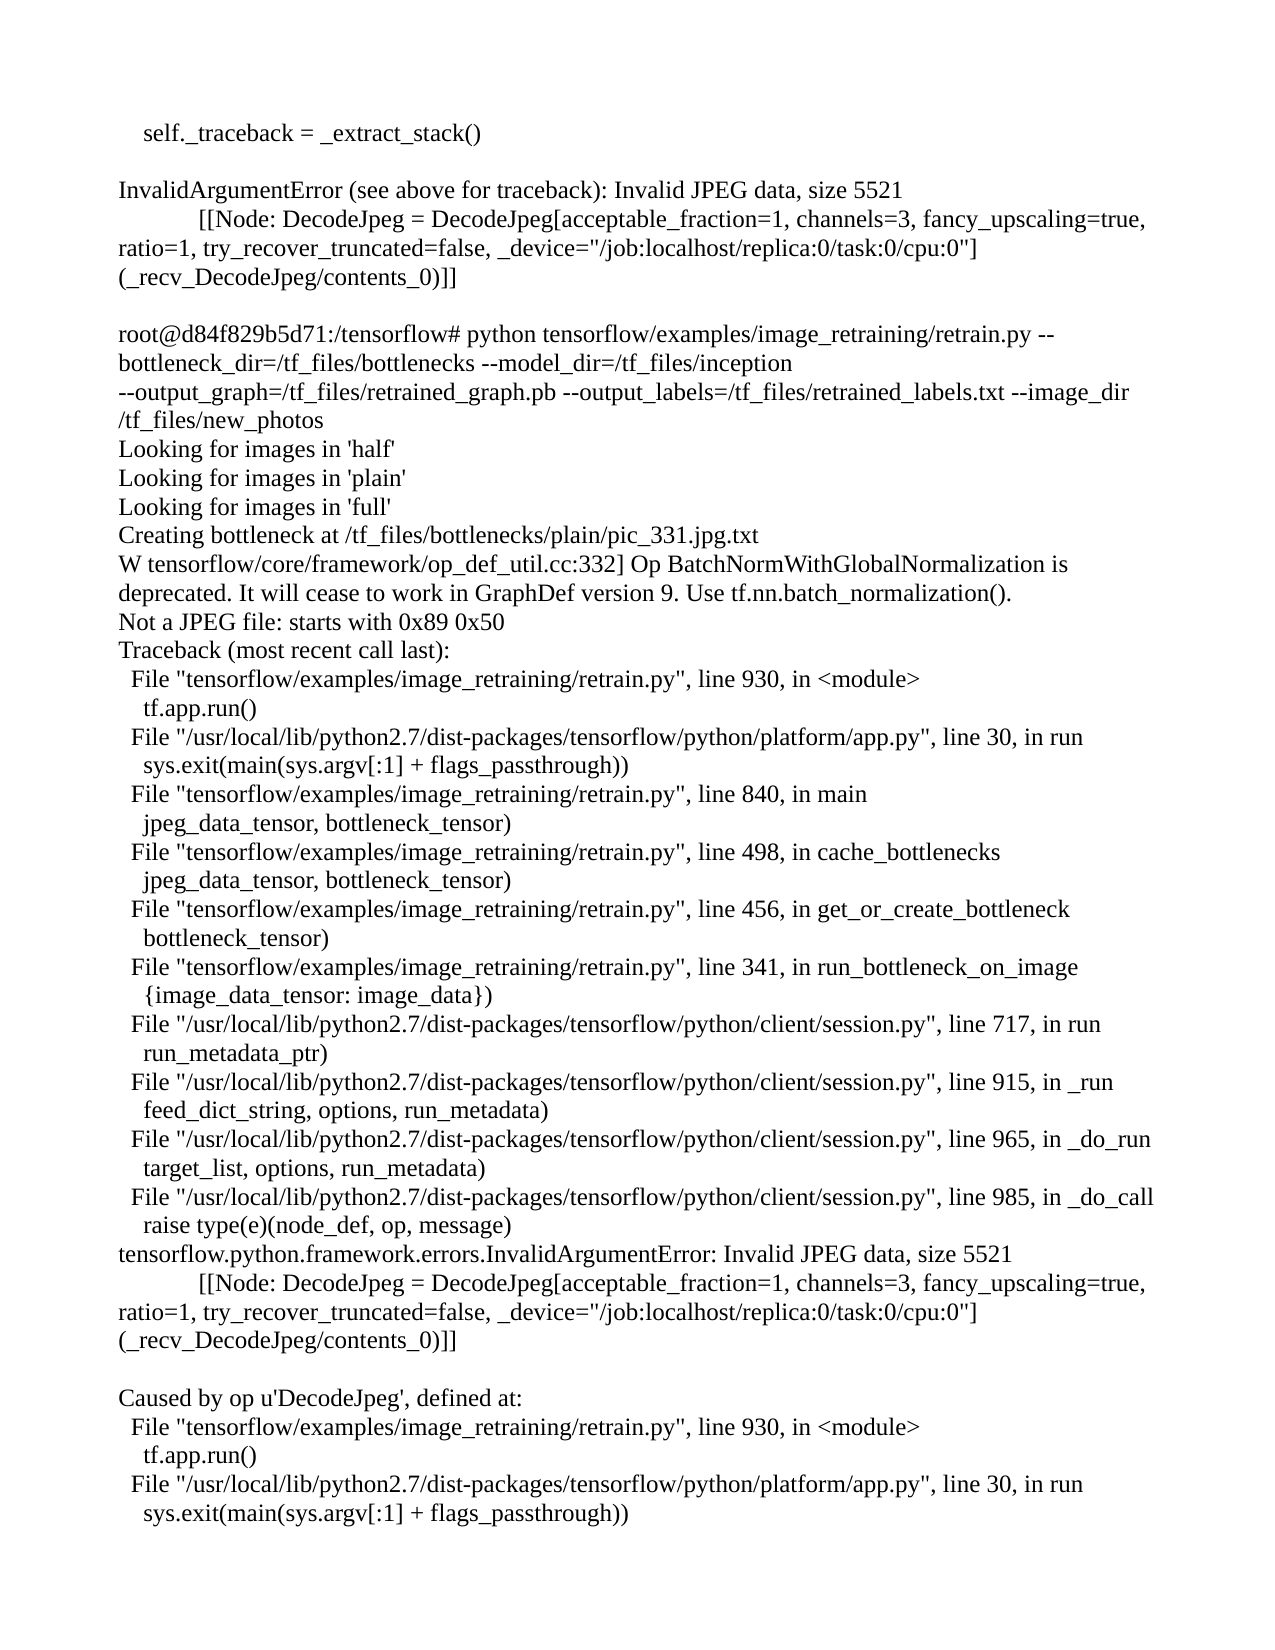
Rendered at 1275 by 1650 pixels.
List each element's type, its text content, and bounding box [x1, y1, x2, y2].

text File "tensorflow/examples/image_retraining/retrain.py", line 930, in <module> [118, 1412, 1157, 1441]
text self._traceback = _extract_stack() [118, 118, 1157, 147]
text root@d84f829b5d71:/tensorflow# python tensorflow/examples/image_retraining/retrain.py --bottleneck_dir=/tf_files/bottlenecks --model_dir=/tf_files/inception --output_graph=/tf_files/retrained_graph.pb --output_labels=/tf_files/retrained_labels.txt --image_dir /tf_files/new_photos [118, 319, 1157, 434]
text Traceback (most recent call last): [118, 636, 1157, 664]
text File "tensorflow/examples/image_retraining/retrain.py", line 498, in cache_bottlenecks [118, 837, 1157, 866]
text File "/usr/local/lib/python2.7/dist-packages/tensorflow/python/client/session.py", line 985, in _do_call [118, 1182, 1157, 1211]
text sys.exit(main(sys.argv[:1] + flags_passthrough)) [118, 1498, 1157, 1527]
text bottleneck_tensor) [118, 923, 1157, 952]
text tf.app.run() [118, 693, 1157, 722]
text Not a JPEG file: starts with 0x89 0x50 [118, 607, 1157, 636]
text InvalidArgumentError (see above for traceback): Invalid JPEG data, size 5521 [118, 176, 1157, 204]
text File "/usr/local/lib/python2.7/dist-packages/tensorflow/python/client/session.py", line 915, in _run [118, 1067, 1157, 1096]
text File "tensorflow/examples/image_retraining/retrain.py", line 456, in get_or_create_bottleneck [118, 894, 1157, 923]
text tensorflow.python.framework.errors.InvalidArgumentError: Invalid JPEG data, size 5521 [118, 1239, 1157, 1268]
text target_list, options, run_metadata) [118, 1153, 1157, 1182]
text feed_dict_string, options, run_metadata) [118, 1096, 1157, 1124]
text raise type(e)(node_def, op, message) [118, 1211, 1157, 1239]
text Caused by op u'DecodeJpeg', defined at: [118, 1383, 1157, 1412]
text W tensorflow/core/framework/op_def_util.cc:332] Op BatchNormWithGlobalNormalization is deprecated. It will cease to work in GraphDef version 9. Use tf.nn.batch_normalization(). [118, 549, 1157, 607]
text File "/usr/local/lib/python2.7/dist-packages/tensorflow/python/platform/app.py", line 30, in run [118, 1469, 1157, 1498]
text Looking for images in 'plain' [118, 463, 1157, 492]
text File "tensorflow/examples/image_retraining/retrain.py", line 840, in main [118, 779, 1157, 808]
text [[Node: DecodeJpeg = DecodeJpeg[acceptable_fraction=1, channels=3, fancy_upscaling=true, ratio=1, try_recover_truncated=false, _device="/job:localhost/replica:0/task:0/cpu:0"](_recv_DecodeJpeg/contents_0)]] [118, 1268, 1157, 1354]
text File "tensorflow/examples/image_retraining/retrain.py", line 930, in <module> [118, 664, 1157, 693]
text File "/usr/local/lib/python2.7/dist-packages/tensorflow/python/client/session.py", line 717, in run [118, 1009, 1157, 1038]
text jpeg_data_tensor, bottleneck_tensor) [118, 808, 1157, 837]
text sys.exit(main(sys.argv[:1] + flags_passthrough)) [118, 751, 1157, 779]
text File "/usr/local/lib/python2.7/dist-packages/tensorflow/python/platform/app.py", line 30, in run [118, 722, 1157, 751]
text run_metadata_ptr) [118, 1038, 1157, 1067]
text jpeg_data_tensor, bottleneck_tensor) [118, 866, 1157, 894]
text File "tensorflow/examples/image_retraining/retrain.py", line 341, in run_bottleneck_on_image [118, 952, 1157, 981]
text {image_data_tensor: image_data}) [118, 981, 1157, 1009]
text [[Node: DecodeJpeg = DecodeJpeg[acceptable_fraction=1, channels=3, fancy_upscaling=true, ratio=1, try_recover_truncated=false, _device="/job:localhost/replica:0/task:0/cpu:0"](_recv_DecodeJpeg/contents_0)]] [118, 204, 1157, 291]
text Looking for images in 'half' [118, 434, 1157, 463]
text tf.app.run() [118, 1441, 1157, 1469]
text Looking for images in 'full' [118, 492, 1157, 521]
text Creating bottleneck at /tf_files/bottlenecks/plain/pic_331.jpg.txt [118, 521, 1157, 549]
text File "/usr/local/lib/python2.7/dist-packages/tensorflow/python/client/session.py", line 965, in _do_run [118, 1124, 1157, 1153]
